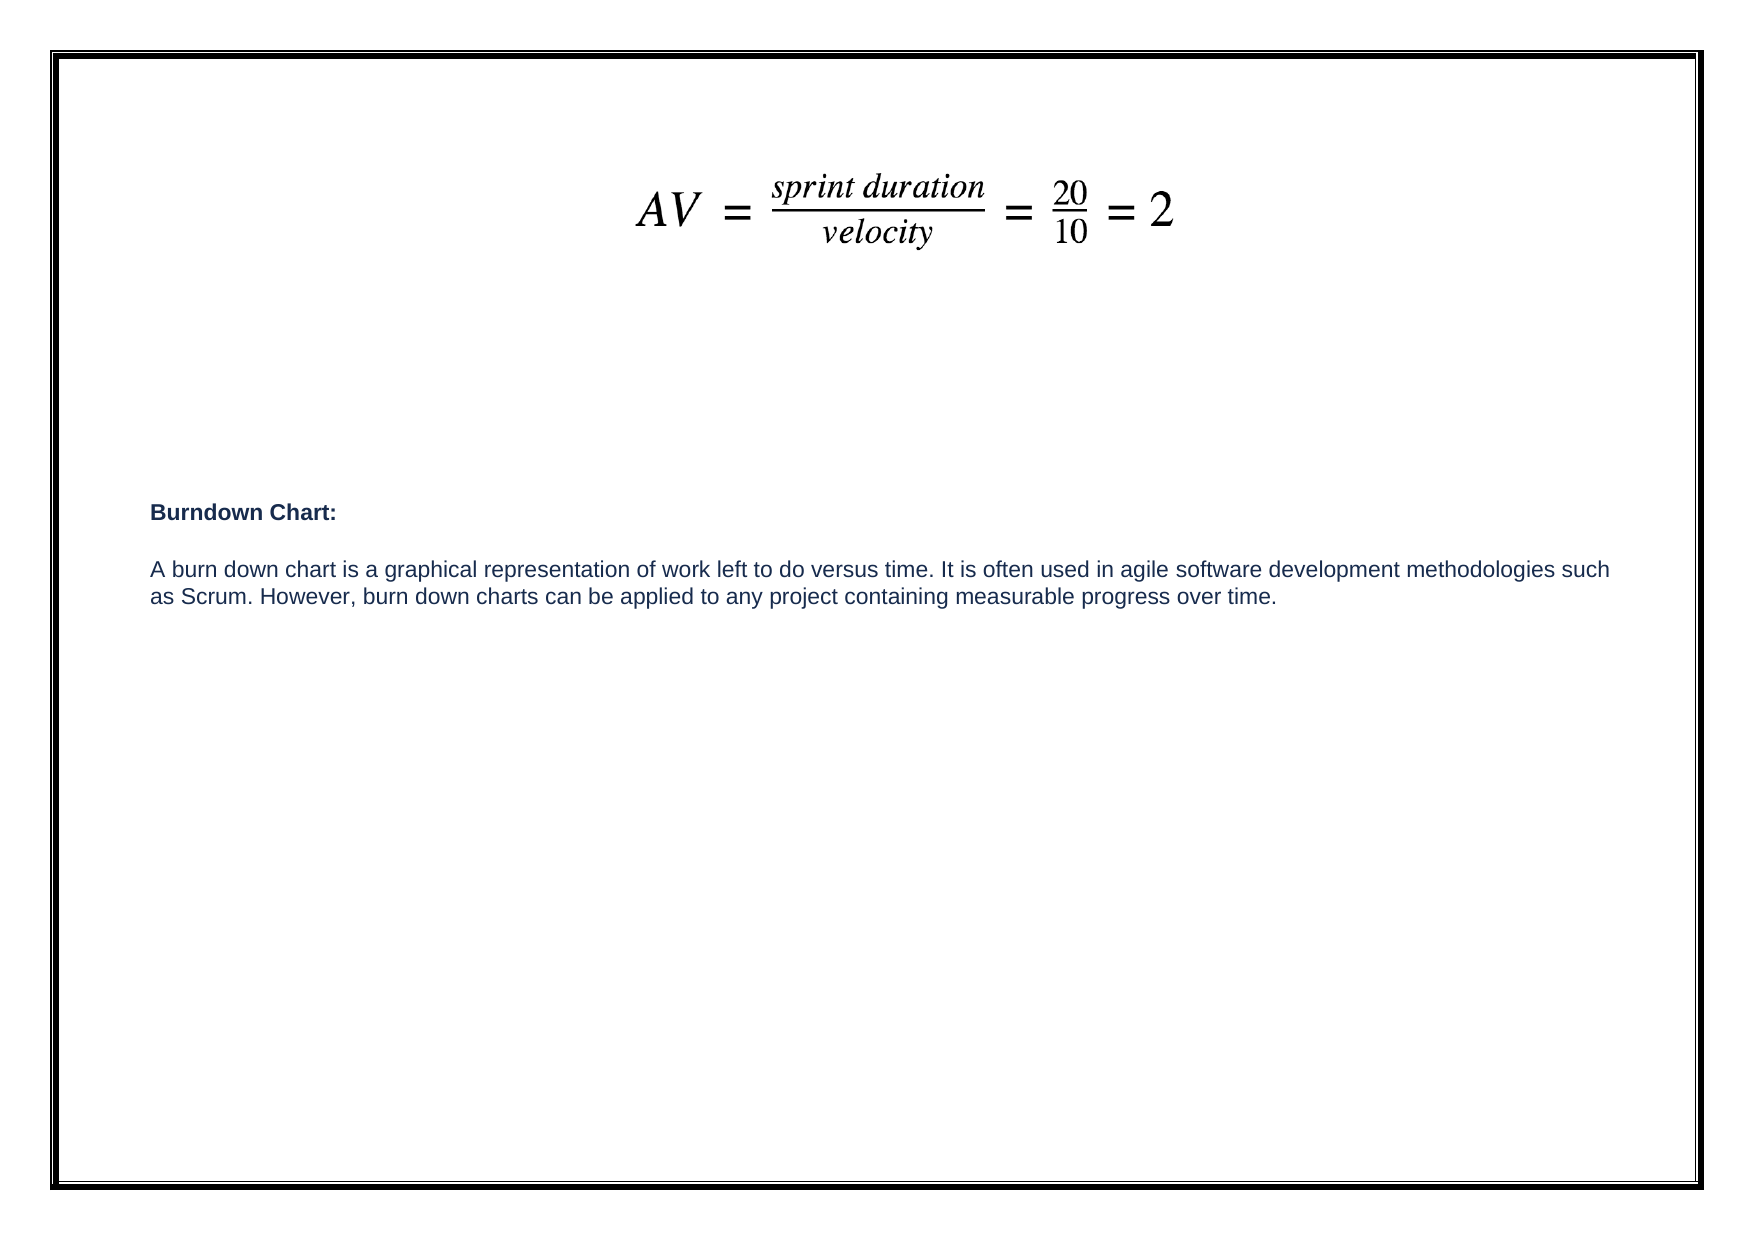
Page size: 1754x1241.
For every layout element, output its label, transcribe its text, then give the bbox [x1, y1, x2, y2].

text Burndown Chart: [150, 475, 1665, 525]
text A burn down chart is a graphical representation of work left to do versus time. It is often used in agile software development methodologies such as Scrum. However, burn down charts can be applied to any project containing measurable progress over time. [150, 556, 1665, 609]
picture [615, 150, 1200, 282]
